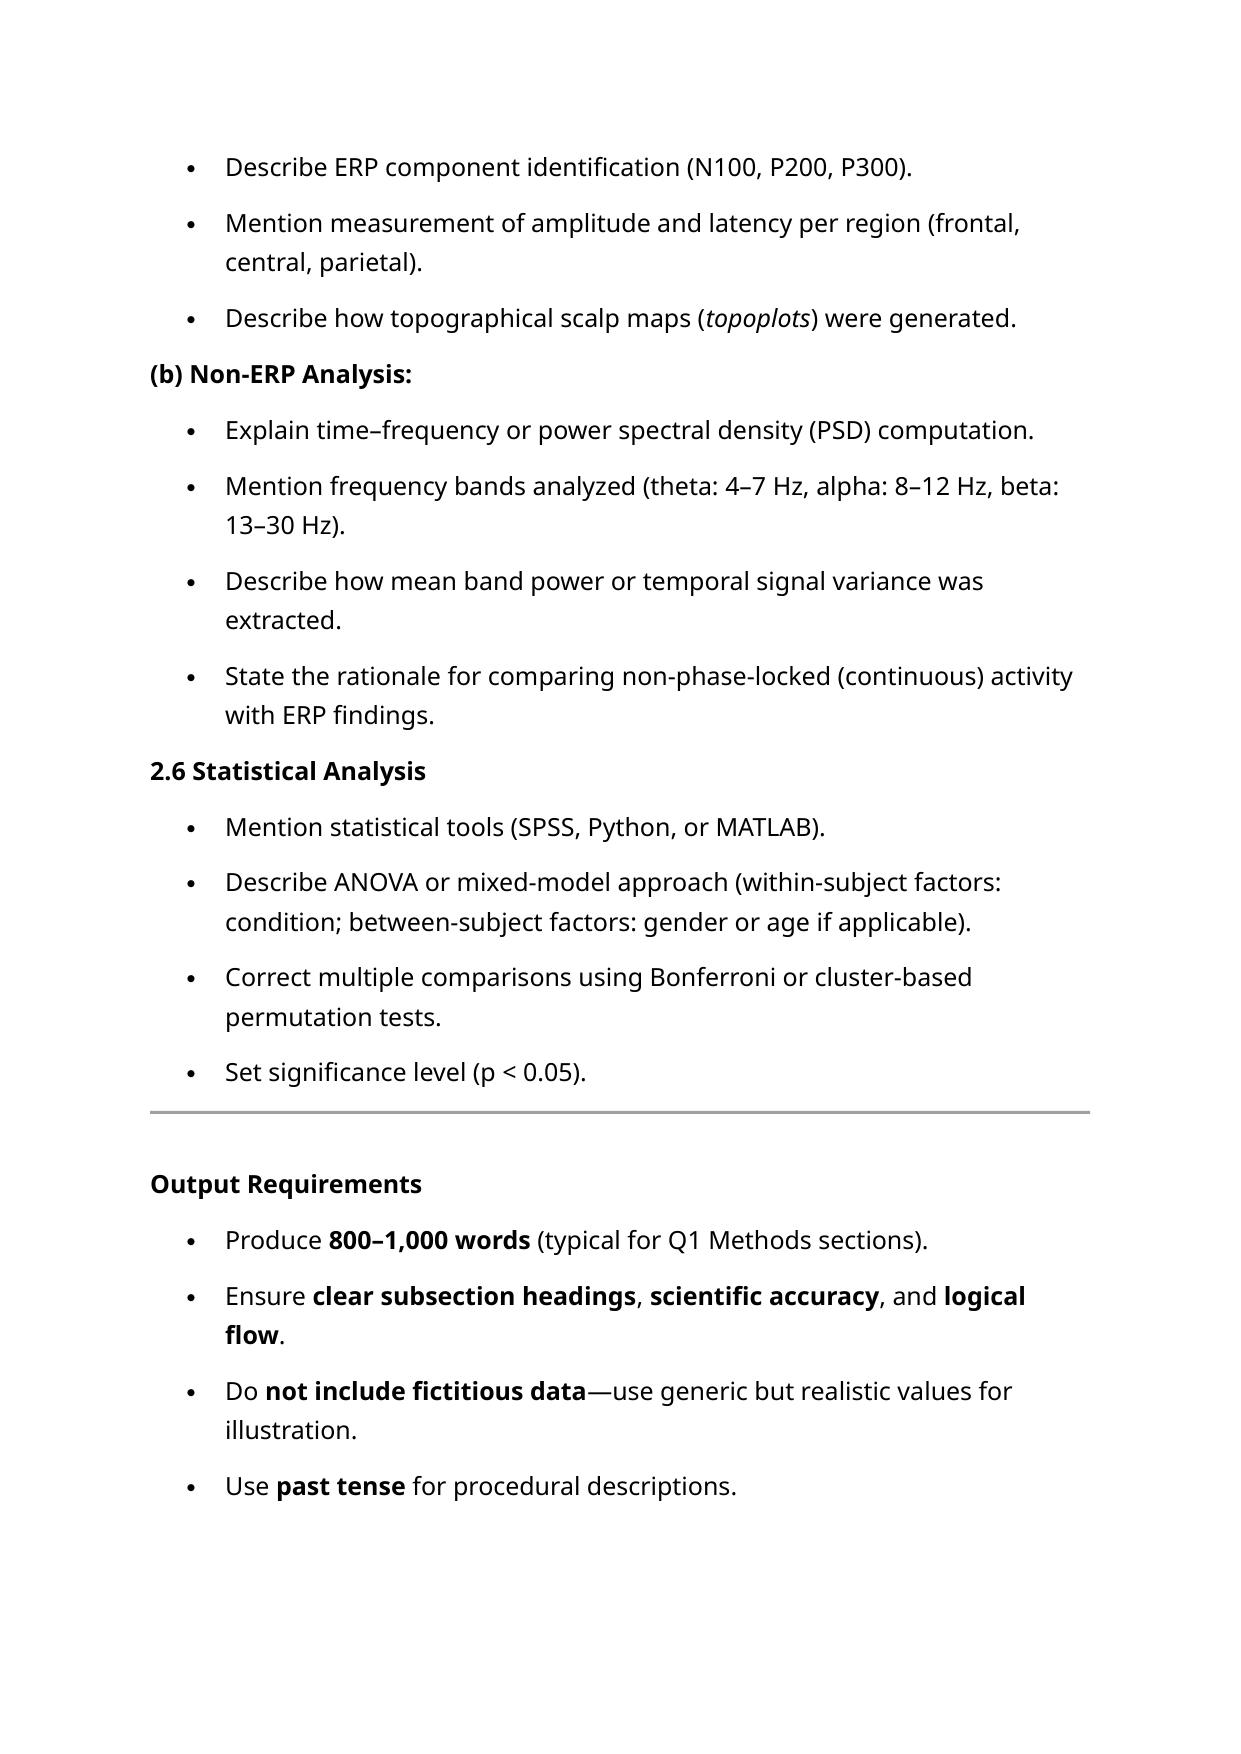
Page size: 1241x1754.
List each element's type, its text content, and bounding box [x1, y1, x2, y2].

list Do not include fictitious data—use generic but realistic values for illustration. [187, 1373, 1090, 1447]
text Output Requirements [150, 1167, 1090, 1201]
text (b) Non-ERP Analysis: [150, 357, 1090, 391]
list Produce 800–1,000 words (typical for Q1 Methods sections). [187, 1222, 1090, 1257]
list Describe how mean band power or temporal signal variance was extracted. [187, 563, 1090, 637]
list Set significance level (p < 0.05). [187, 1055, 1090, 1089]
list Describe ANOVA or mixed-model approach (within-subject factors: condition; between-subject factors: gender or age if applicable). [187, 865, 1090, 938]
list Use past tense for procedural descriptions. [187, 1468, 1090, 1502]
list Mention statistical tools (SPSS, Python, or MATLAB). [187, 809, 1090, 843]
list Explain time–frequency or power spectral density (PSD) computation. [187, 412, 1090, 447]
list State the rationale for comparing non-phase-locked (continuous) activity with ERP findings. [187, 658, 1090, 732]
list Describe ERP component identification (N100, P200, P300). [187, 150, 1090, 184]
list Mention measurement of amplitude and latency per region (frontal, central, parietal). [187, 206, 1090, 279]
list Ensure clear subsection headings, scientific accuracy, and logical flow. [187, 1278, 1090, 1352]
text 2.6 Statistical Analysis [150, 753, 1090, 787]
list Describe how topographical scalp maps (topoplots) were generated. [187, 301, 1090, 335]
list Mention frequency bands analyzed (theta: 4–7 Hz, alpha: 8–12 Hz, beta: 13–30 Hz). [187, 468, 1090, 542]
list Correct multiple comparisons using Bonferroni or cluster-based permutation tests. [187, 960, 1090, 1033]
